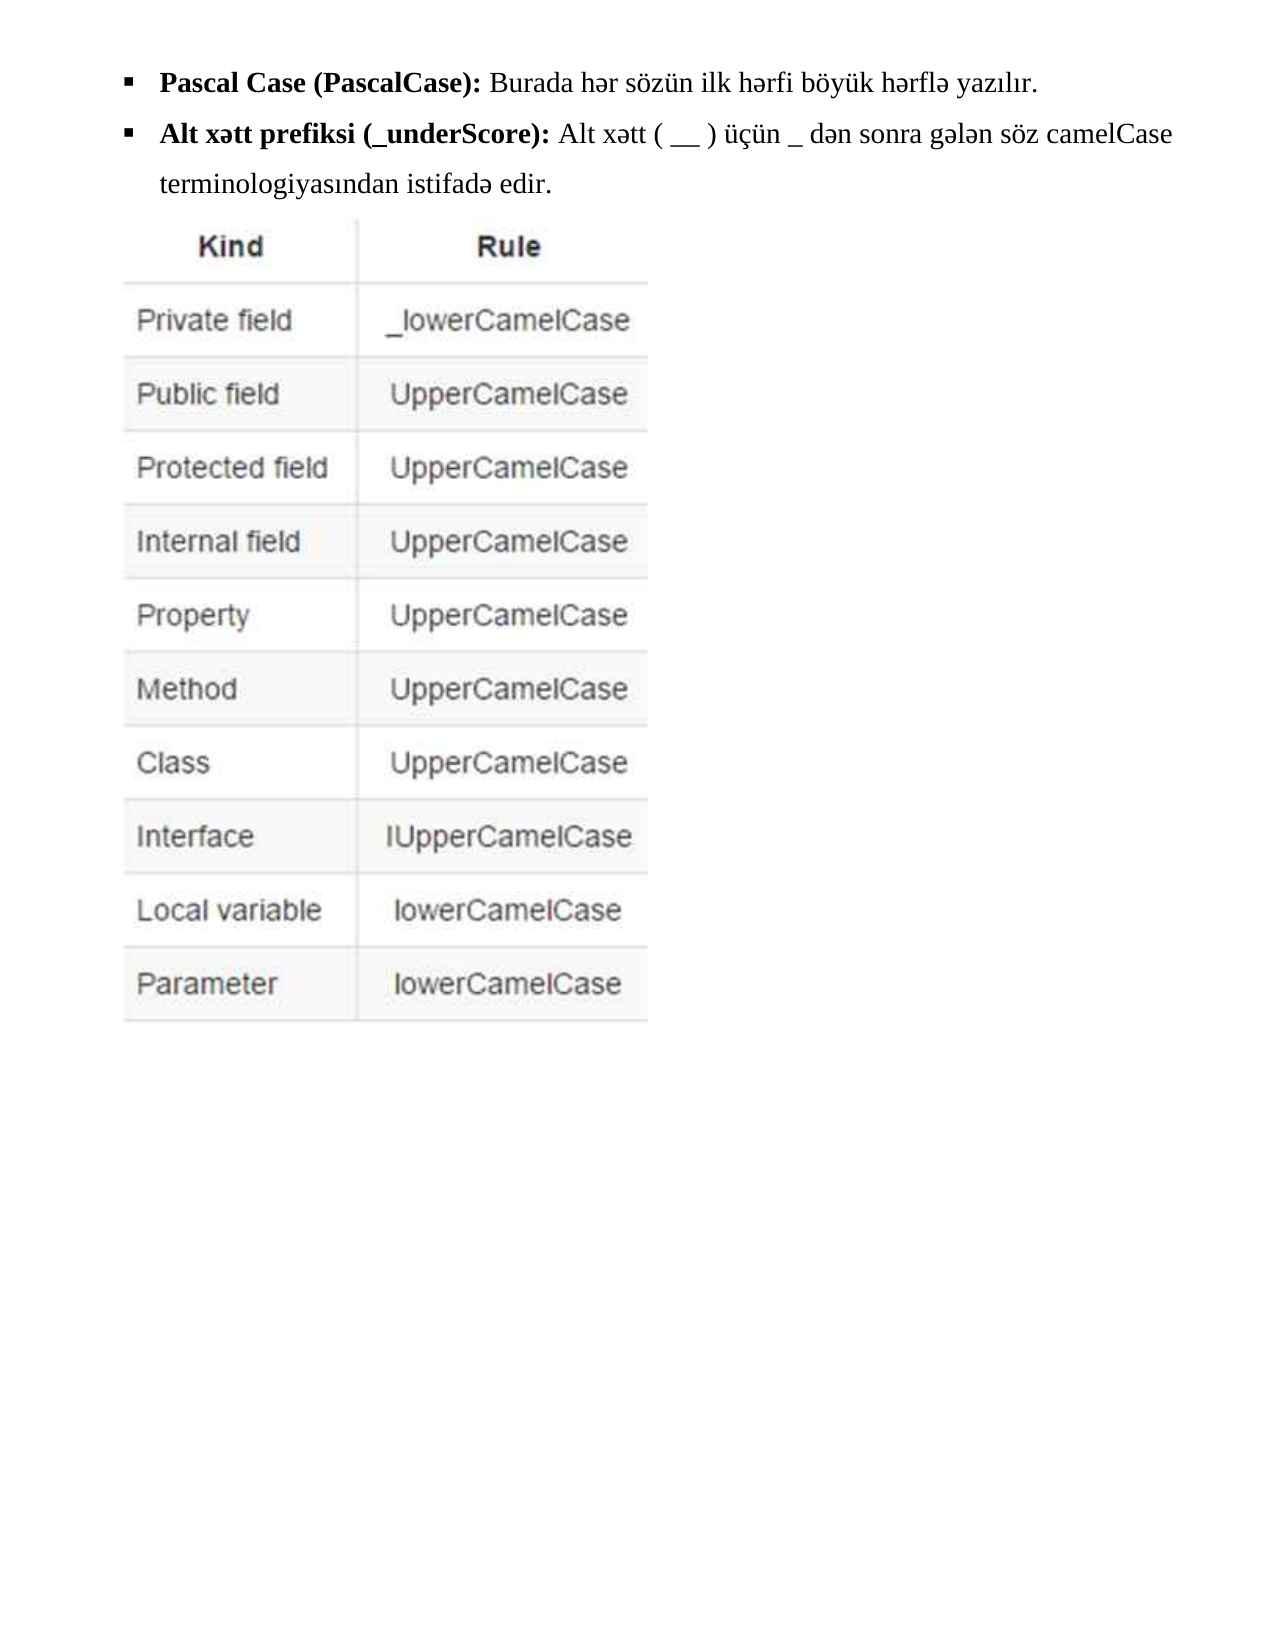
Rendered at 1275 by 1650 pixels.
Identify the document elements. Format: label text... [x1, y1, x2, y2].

list Pascal Case (PascalCase): Burada hər sözün ilk hərfi böyük hərflə yazılır. [122, 66, 1219, 99]
picture [121, 216, 650, 1025]
list Alt xətt prefiksi (_underScore): Alt xətt ( __ ) üçün _ dən sonra gələn söz camelCase terminologiyasından istifadə edir. [122, 116, 1219, 200]
